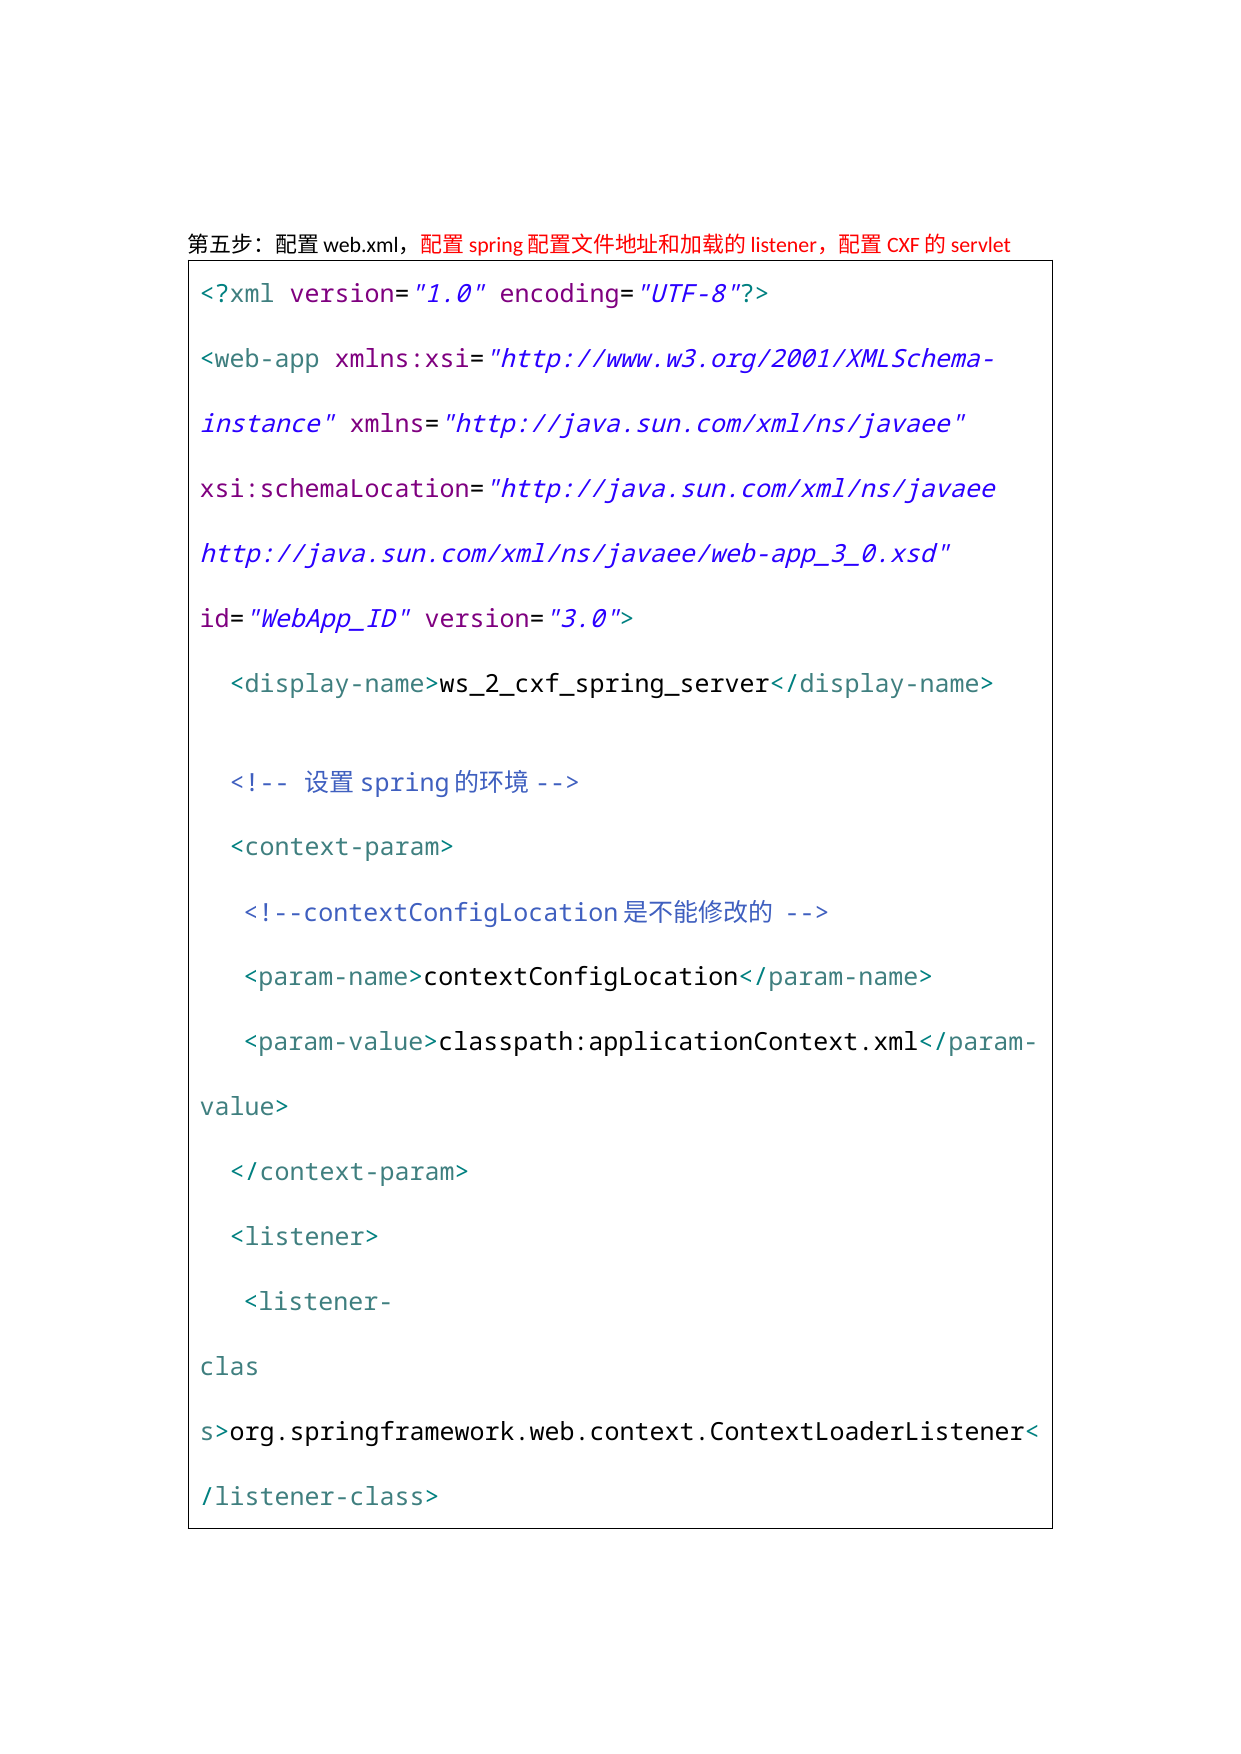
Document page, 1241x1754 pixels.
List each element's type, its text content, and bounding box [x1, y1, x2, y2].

text 第五步：配置web.xml，配置spring配置文件地址和加载的listener，配置CXF的servlet [187, 227, 1053, 259]
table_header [189, 261, 1052, 1528]
